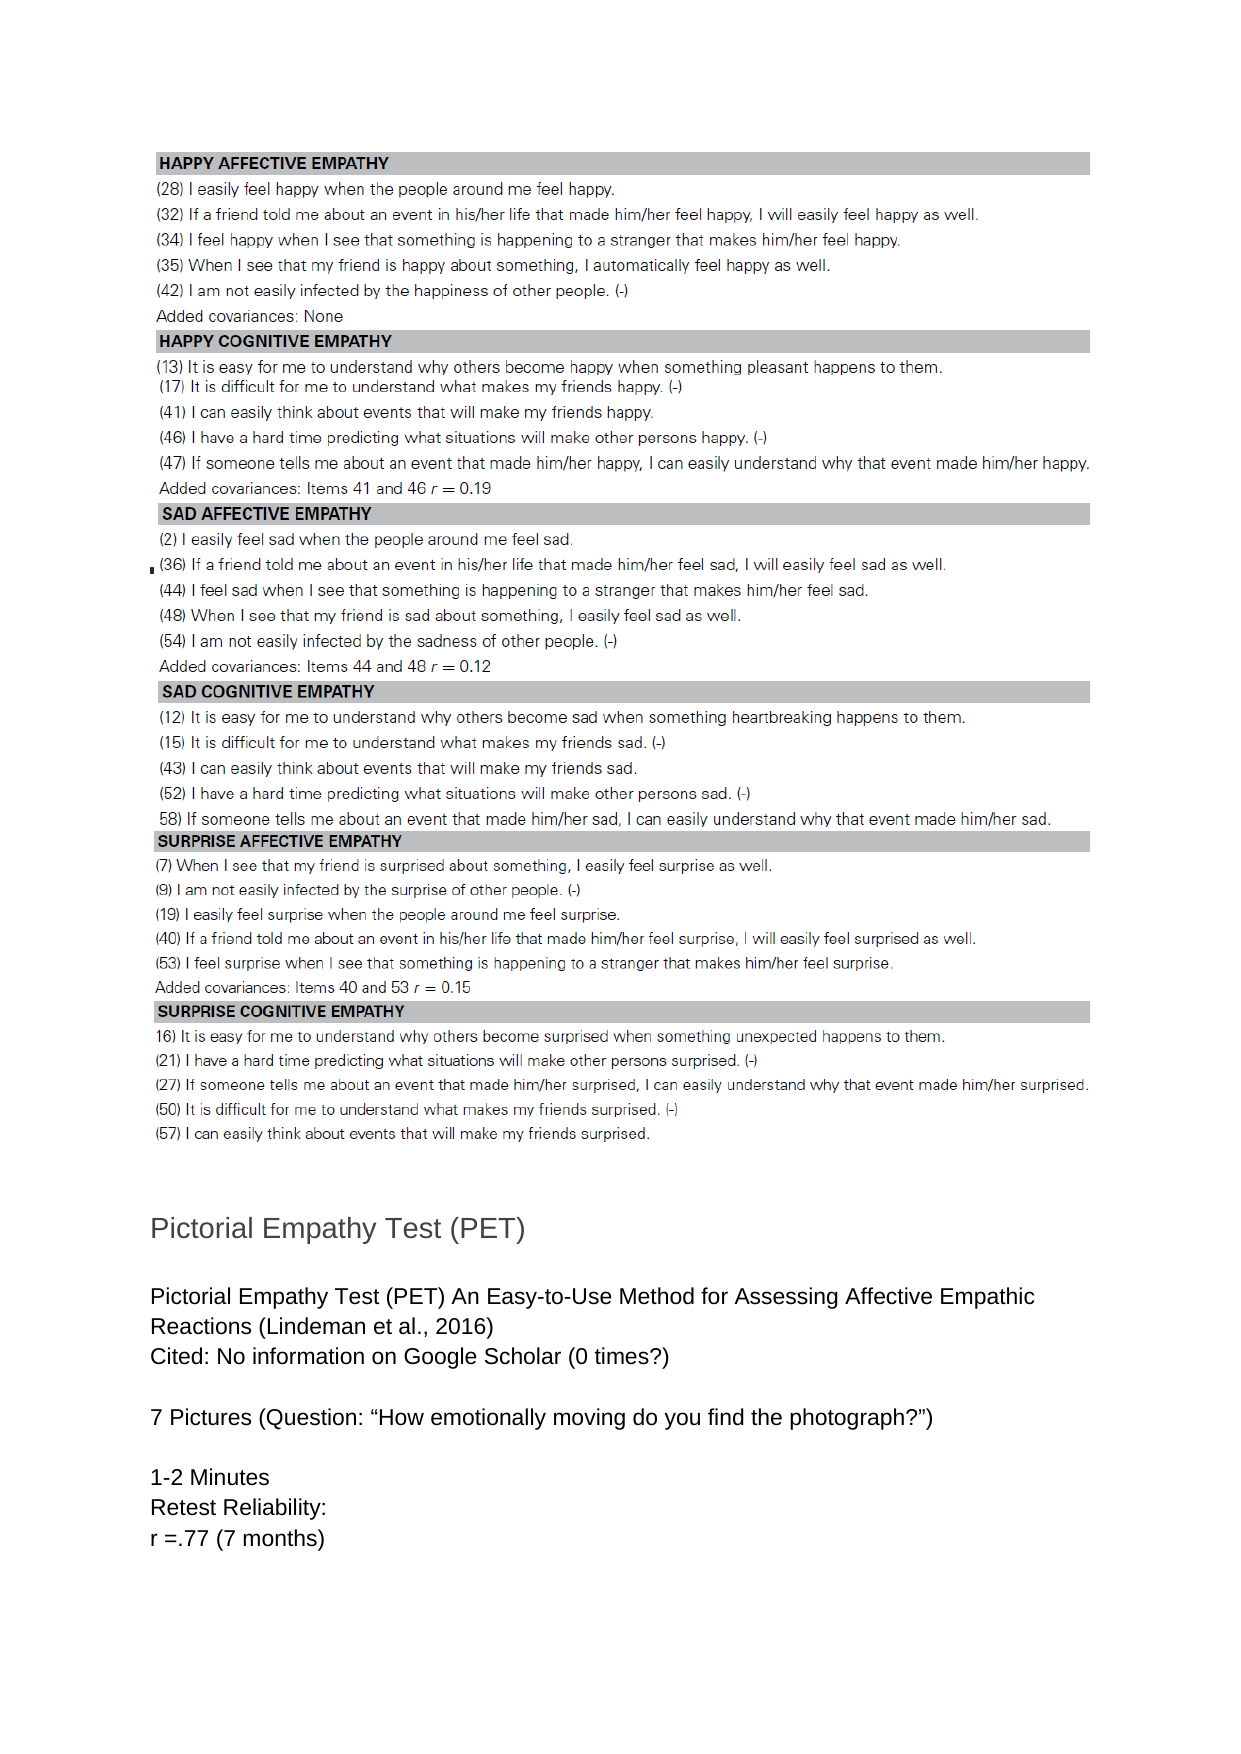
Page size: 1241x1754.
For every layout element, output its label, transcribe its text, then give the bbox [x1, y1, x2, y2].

text 7 Pictures (Question: “How emotionally moving do you find the photograph?”) [150, 1404, 1090, 1430]
picture [150, 831, 1091, 1144]
text Reactions (Lindeman et al., 2016) [150, 1313, 1090, 1339]
text Retest Reliability: [150, 1494, 1090, 1521]
text 1-2 Minutes [150, 1464, 1090, 1491]
text r =.77 (7 months) [150, 1524, 1090, 1551]
text Cited: No information on Google Scholar (0 times?) [150, 1343, 1090, 1370]
subtitle Pictorial Empathy Test (PET) [150, 1211, 1090, 1244]
picture [150, 150, 1091, 827]
text Pictorial Empathy Test (PET) An Easy-to-Use Method for Assessing Affective Empathic [150, 1283, 1090, 1309]
